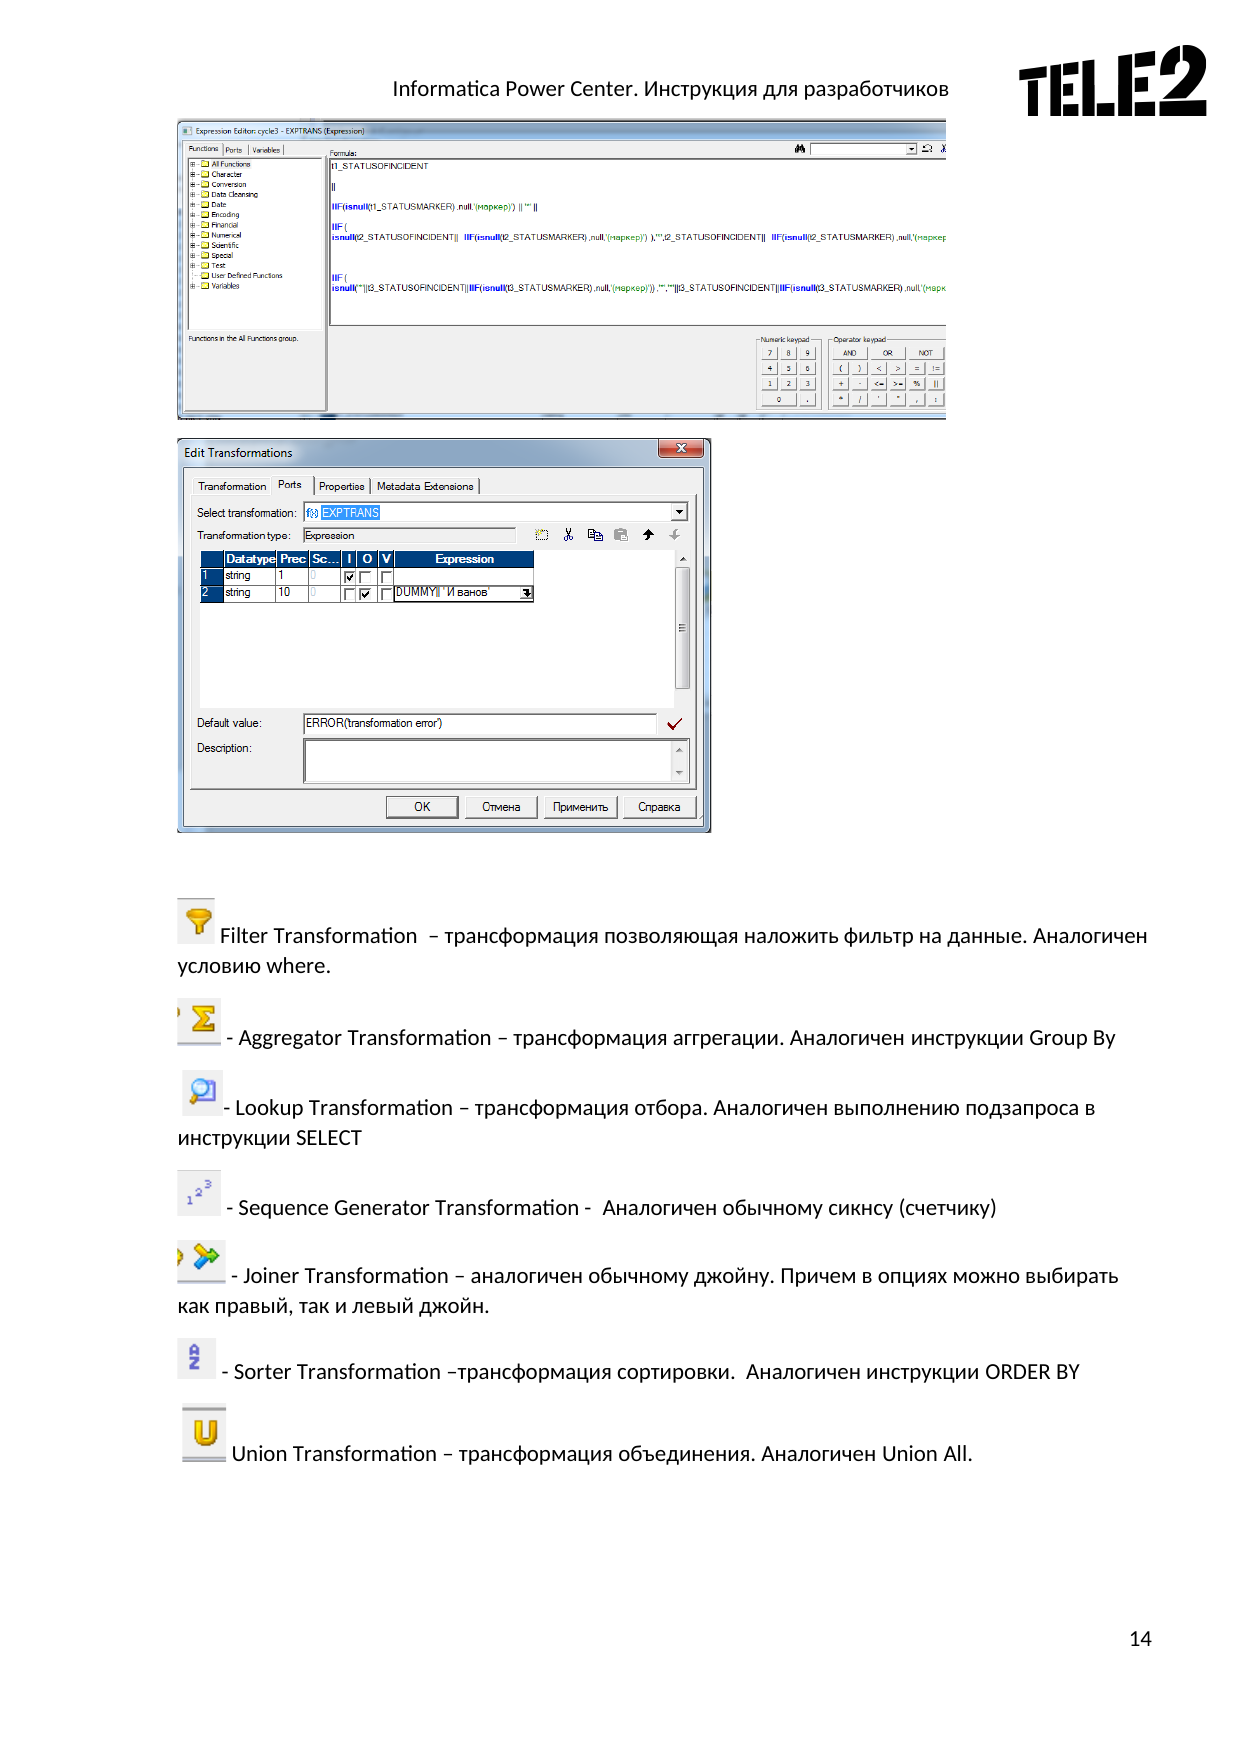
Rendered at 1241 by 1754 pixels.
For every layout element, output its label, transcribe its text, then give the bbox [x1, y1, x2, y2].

picture [177, 1338, 217, 1379]
text - Joiner Transformation – аналогичен обычному джойну. Причем в опциях можно выбирать как правый, так и левый джойн. [177, 1240, 1152, 1319]
text Union Transformation – трансформация объединения. Аналогичен Union All. [177, 1404, 1152, 1467]
picture [177, 1240, 226, 1284]
picture [177, 998, 221, 1046]
picture [177, 118, 946, 420]
text - Aggregator Transformation – трансформация аггрегации. Аналогичен инструкции Group By [177, 998, 1152, 1051]
picture [182, 1403, 227, 1462]
text - Lookup Transformation – трансформация отбора. Аналогичен выполнению подзапроса в инструкции SELECT [177, 1070, 1152, 1151]
picture [177, 1170, 221, 1216]
text Filter Transformation – трансформация позволяющая наложить фильтр на данные. Аналогичен условию where. [177, 898, 1152, 979]
picture [1019, 45, 1207, 116]
picture [177, 898, 215, 944]
picture [177, 438, 712, 833]
text - Sequence Generator Transformation - Аналогичен обычному сикнсу (счетчику) [177, 1170, 1152, 1221]
text - Sorter Transformation –трансформация сортировки. Аналогичен инструкции ORDER BY [177, 1338, 1152, 1385]
picture [182, 1070, 223, 1116]
